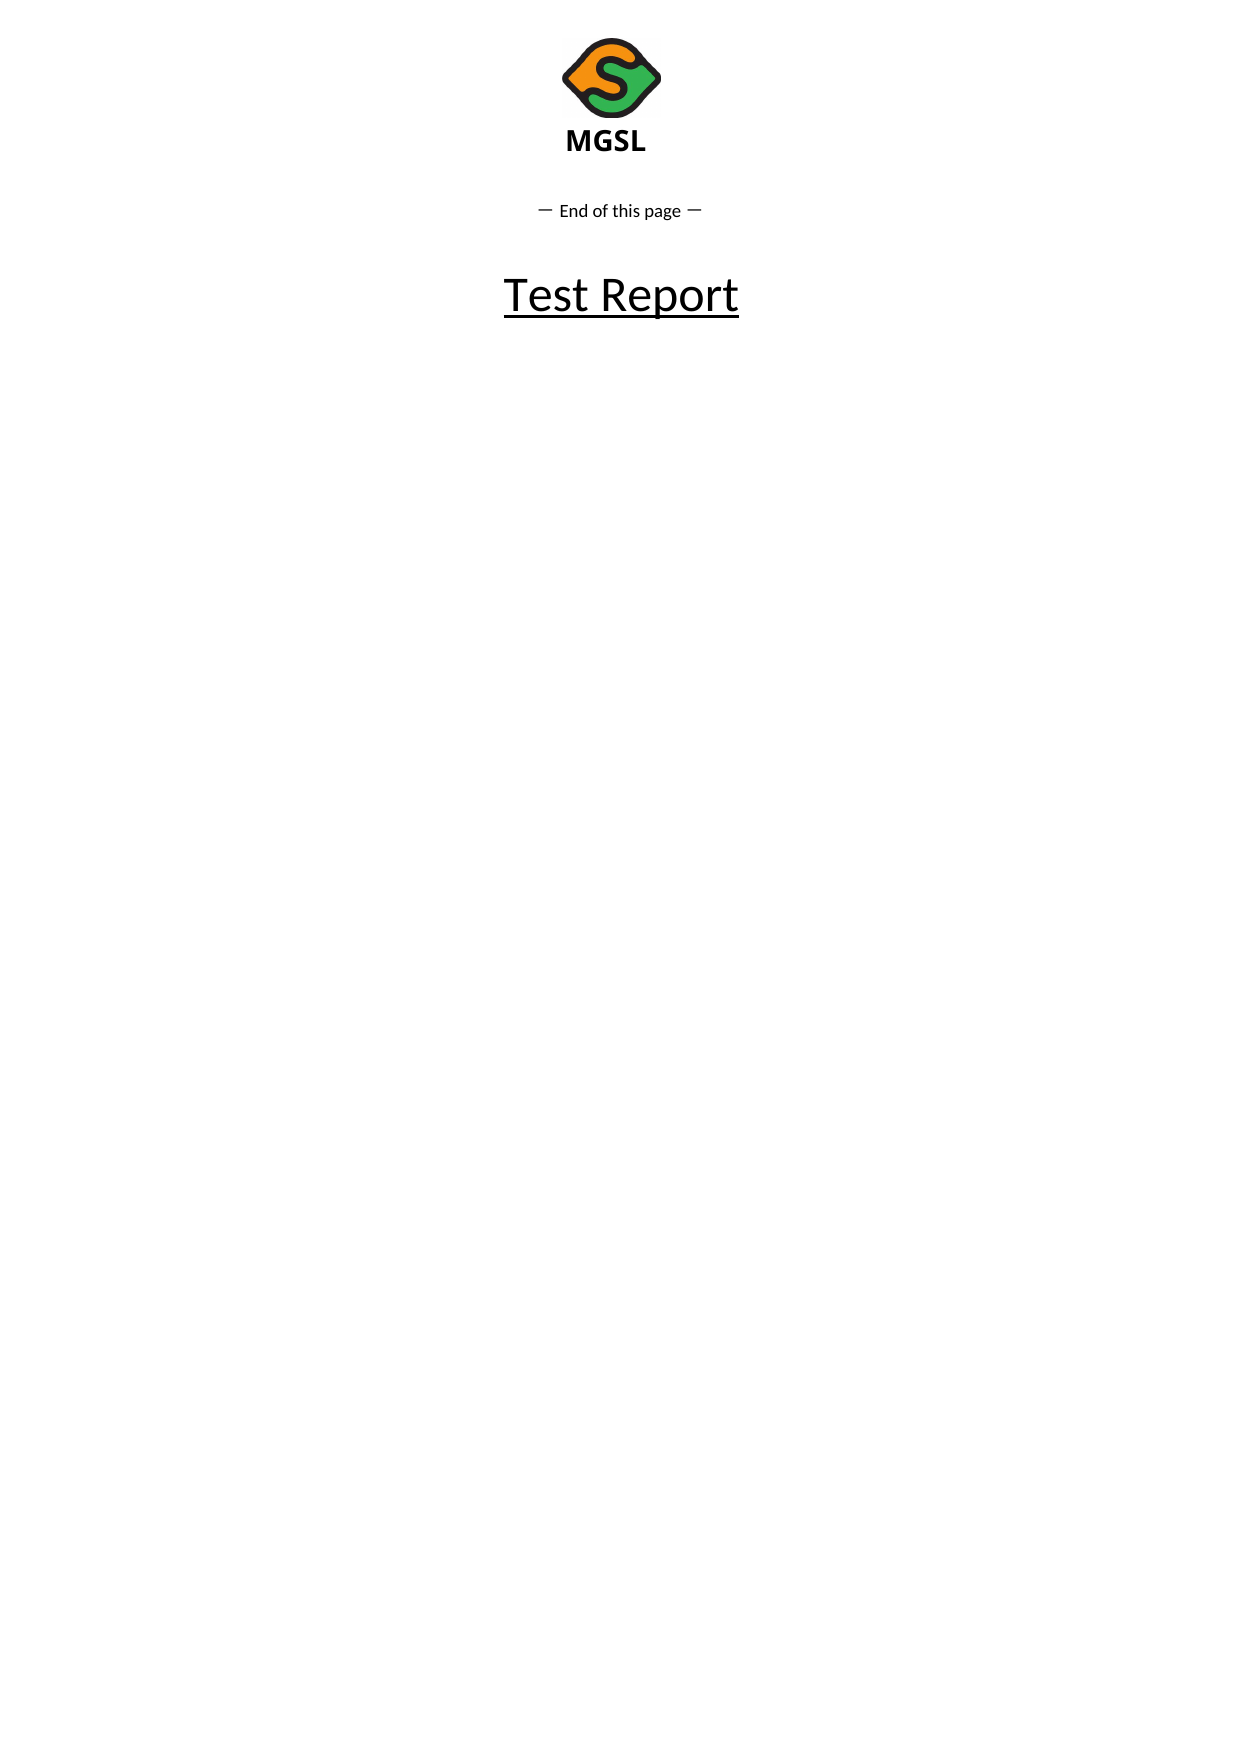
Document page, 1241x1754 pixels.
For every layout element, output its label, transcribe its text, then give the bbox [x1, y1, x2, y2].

text － End of this page － [89, 199, 1152, 222]
picture [562, 38, 661, 118]
